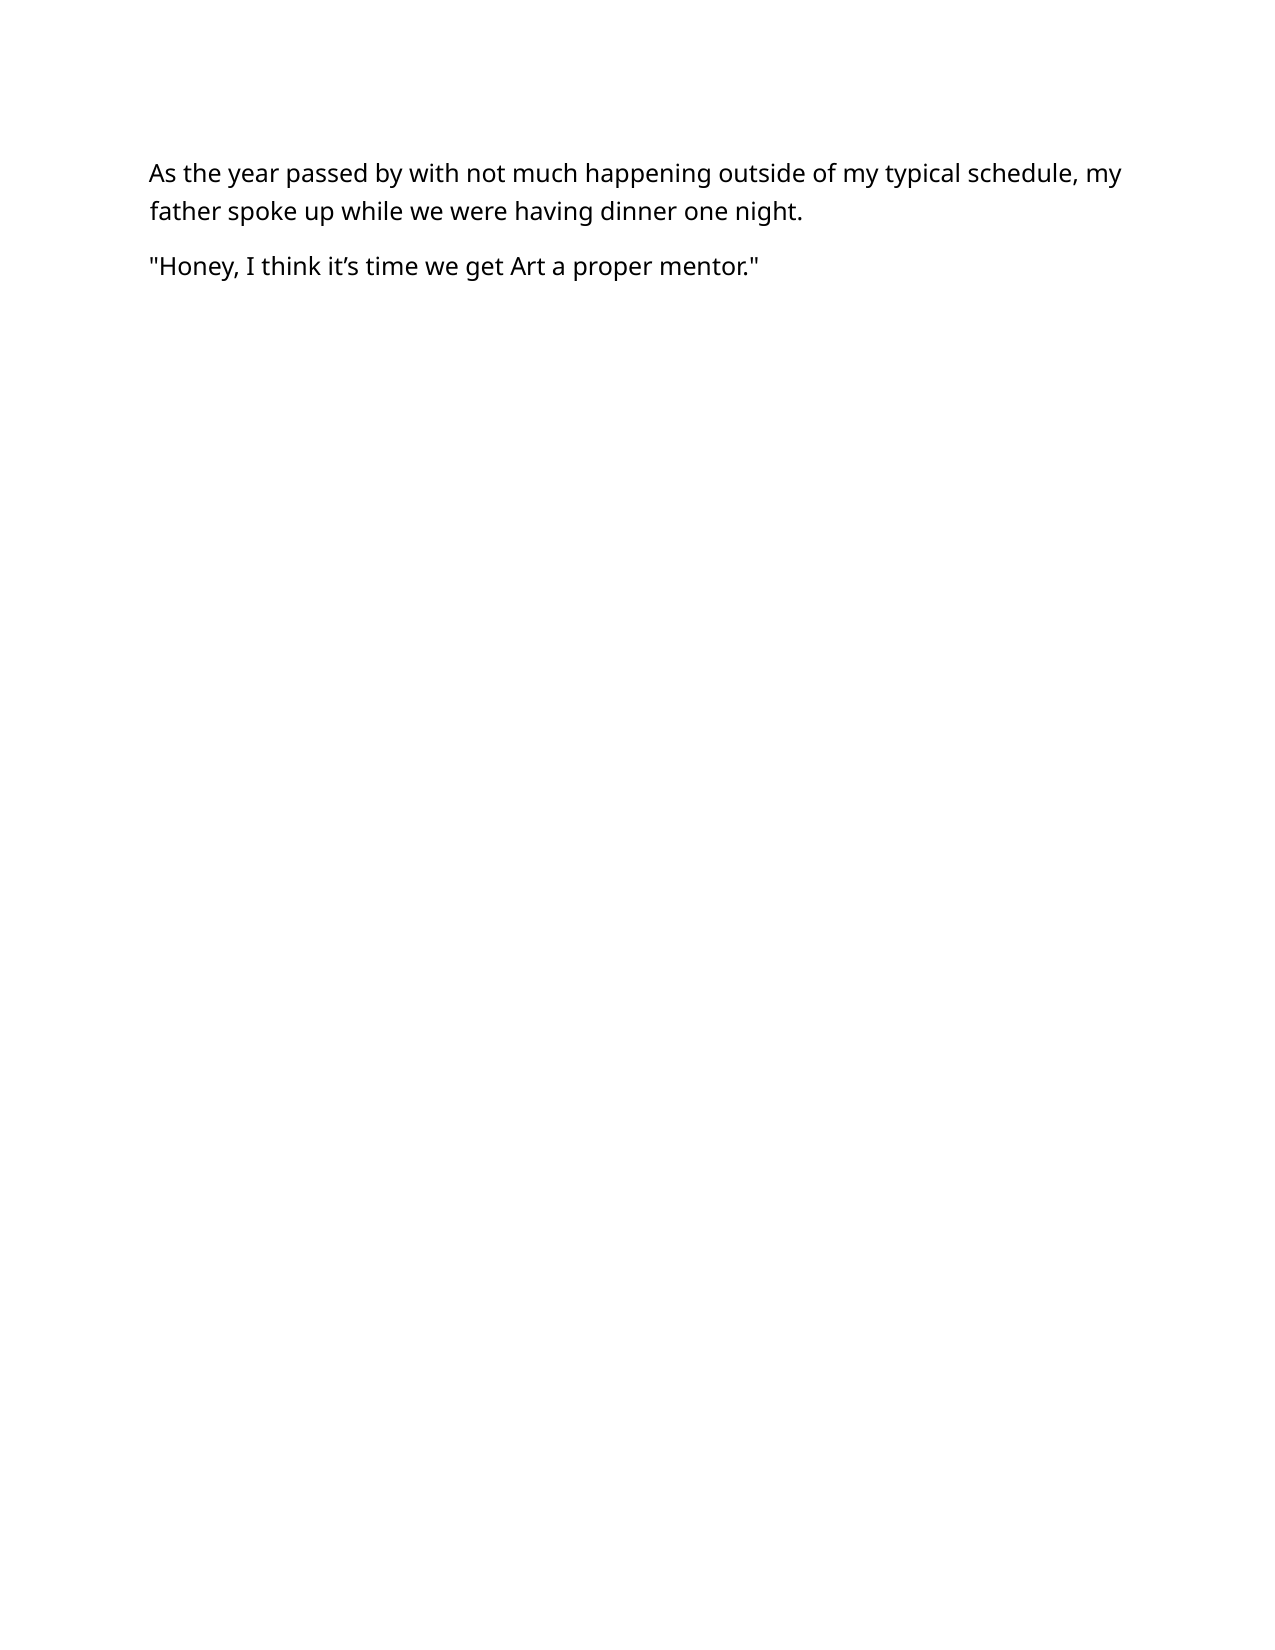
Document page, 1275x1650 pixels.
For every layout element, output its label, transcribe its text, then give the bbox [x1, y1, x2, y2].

text "Honey, I think it’s time we get Art a proper mentor." [148, 249, 1124, 283]
text As the year passed by with not much happening outside of my typical schedule, my father spoke up while we were having dinner one night. [148, 156, 1124, 228]
